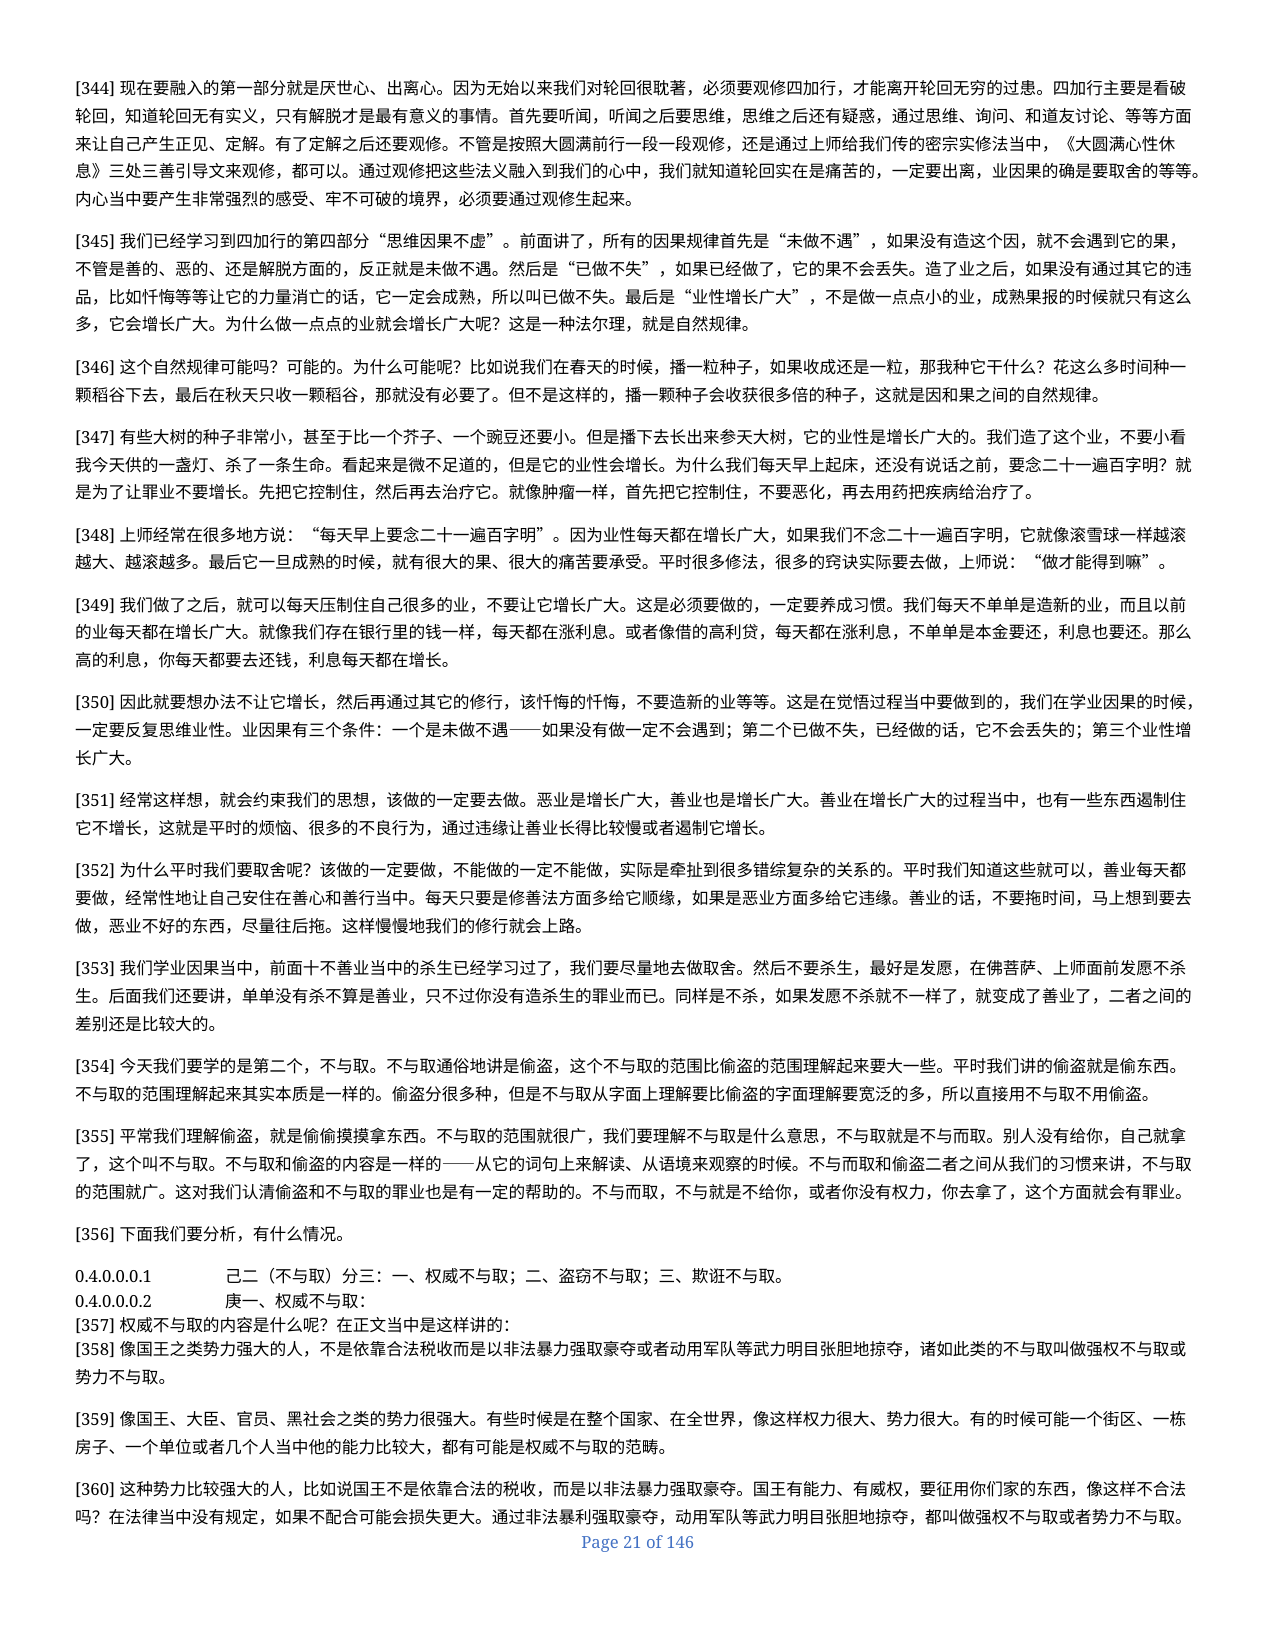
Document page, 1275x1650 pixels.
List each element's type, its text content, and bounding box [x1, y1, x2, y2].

text [354] 今天我们要学的是第二个，不与取。不与取通俗地讲是偷盗，这个不与取的范围比偷盗的范围理解起来要大一些。平时我们讲的偷盗就是偷东西。不与取的范围理解起来其实本质是一样的。偷盗分很多种，但是不与取从字面上理解要比偷盗的字面理解要宽泛的多，所以直接用不与取不用偷盗。 [75, 1053, 1200, 1105]
text [345] 我们已经学习到四加行的第四部分“思维因果不虚”。前面讲了，所有的因果规律首先是“未做不遇”，如果没有造这个因，就不会遇到它的果，不管是善的、恶的、还是解脱方面的，反正就是未做不遇。然后是“已做不失”，如果已经做了，它的果不会丢失。造了业之后，如果没有通过其它的违品，比如忏悔等等让它的力量消亡的话，它一定会成熟，所以叫已做不失。最后是“业性增长广大”，不是做一点点小的业，成熟果报的时候就只有这么多，它会增长广大。为什么做一点点的业就会增长广大呢？这是一种法尔理，就是自然规律。 [75, 228, 1200, 336]
text [358] 像国王之类势力强大的人，不是依靠合法税收而是以非法暴力强取豪夺或者动用军队等武力明目张胆地掠夺，诸如此类的不与取叫做强权不与取或势力不与取。 [75, 1336, 1200, 1388]
text [348] 上师经常在很多地方说：“每天早上要念二十一遍百字明”。因为业性每天都在增长广大，如果我们不念二十一遍百字明，它就像滚雪球一样越滚越大、越滚越多。最后它一旦成熟的时候，就有很大的果、很大的痛苦要承受。平时很多修法，很多的窍诀实际要去做，上师说：“做才能得到嘛”。 [75, 522, 1200, 574]
text [356] 下面我们要分析，有什么情况。 [75, 1221, 1200, 1245]
text [349] 我们做了之后，就可以每天压制住自己很多的业，不要让它增长广大。这是必须要做的，一定要养成习惯。我们每天不单单是造新的业，而且以前的业每天都在增长广大。就像我们存在银行里的钱一样，每天都在涨利息。或者像借的高利贷，每天都在涨利息，不单单是本金要还，利息也要还。那么高的利息，你每天都要去还钱，利息每天都在增长。 [75, 592, 1200, 671]
text [352] 为什么平时我们要取舍呢？该做的一定要做，不能做的一定不能做，实际是牵扯到很多错综复杂的关系的。平时我们知道这些就可以，善业每天都要做，经常性地让自己安住在善心和善行当中。每天只要是修善法方面多给它顺缘，如果是恶业方面多给它违缘。善业的话，不要拖时间，马上想到要去做，恶业不好的东西，尽量往后拖。这样慢慢地我们的修行就会上路。 [75, 857, 1200, 937]
text [359] 像国王、大臣、官员、黑社会之类的势力很强大。有些时候是在整个国家、在全世界，像这样权力很大、势力很大。有的时候可能一个街区、一栋房子、一个单位或者几个人当中他的能力比较大，都有可能是权威不与取的范畴。 [75, 1406, 1200, 1458]
text [360] 这种势力比较强大的人，比如说国王不是依靠合法的税收，而是以非法暴力强取豪夺。国王有能力、有威权，要征用你们家的东西，像这样不合法吗？在法律当中没有规定，如果不配合可能会损失更大。通过非法暴利强取豪夺，动用军队等武力明目张胆地掠夺，都叫做强权不与取或者势力不与取。 [75, 1476, 1200, 1528]
text [347] 有些大树的种子非常小，甚至于比一个芥子、一个豌豆还要小。但是播下去长出来参天大树，它的业性是增长广大的。我们造了这个业，不要小看我今天供的一盏灯、杀了一条生命。看起来是微不足道的，但是它的业性会增长。为什么我们每天早上起床，还没有说话之前，要念二十一遍百字明？就是为了让罪业不要增长。先把它控制住，然后再去治疗它。就像肿瘤一样，首先把它控制住，不要恶化，再去用药把疾病给治疗了。 [75, 424, 1200, 503]
text [346] 这个自然规律可能吗？可能的。为什么可能呢？比如说我们在春天的时候，播一粒种子，如果收成还是一粒，那我种它干什么？花这么多时间种一颗稻谷下去，最后在秋天只收一颗稻谷，那就没有必要了。但不是这样的，播一颗种子会收获很多倍的种子，这就是因和果之间的自然规律。 [75, 354, 1200, 406]
text [353] 我们学业因果当中，前面十不善业当中的杀生已经学习过了，我们要尽量地去做取舍。然后不要杀生，最好是发愿，在佛菩萨、上师面前发愿不杀生。后面我们还要讲，单单没有杀不算是善业，只不过你没有造杀生的罪业而已。同样是不杀，如果发愿不杀就不一样了，就变成了善业了，二者之间的差别还是比较大的。 [75, 955, 1200, 1035]
text [351] 经常这样想，就会约束我们的思想，该做的一定要去做。恶业是增长广大，善业也是增长广大。善业在增长广大的过程当中，也有一些东西遏制住它不增长，这就是平时的烦恼、很多的不良行为，通过违缘让善业长得比较慢或者遏制它增长。 [75, 787, 1200, 839]
text [355] 平常我们理解偷盗，就是偷偷摸摸拿东西。不与取的范围就很广，我们要理解不与取是什么意思，不与取就是不与而取。别人没有给你，自己就拿了，这个叫不与取。不与取和偷盗的内容是一样的——从它的词句上来解读、从语境来观察的时候。不与而取和偷盗二者之间从我们的习惯来讲，不与取的范围就广。这对我们认清偷盗和不与取的罪业也是有一定的帮助的。不与而取，不与就是不给你，或者你没有权力，你去拿了，这个方面就会有罪业。 [75, 1123, 1200, 1203]
text [344] 现在要融入的第一部分就是厌世心、出离心。因为无始以来我们对轮回很耽著，必须要观修四加行，才能离开轮回无穷的过患。四加行主要是看破轮回，知道轮回无有实义，只有解脱才是最有意义的事情。首先要听闻，听闻之后要思维，思维之后还有疑惑，通过思维、询问、和道友讨论、等等方面来让自己产生正见、定解。有了定解之后还要观修。不管是按照大圆满前行一段一段观修，还是通过上师给我们传的密宗实修法当中，《大圆满心性休息》三处三善引导文来观修，都可以。通过观修把这些法义融入到我们的心中，我们就知道轮回实在是痛苦的，一定要出离，业因果的确是要取舍的等等。内心当中要产生非常强烈的感受、牢不可破的境界，必须要通过观修生起来。 [75, 75, 1200, 210]
text [350] 因此就要想办法不让它增长，然后再通过其它的修行，该忏悔的忏悔，不要造新的业等等。这是在觉悟过程当中要做到的，我们在学业因果的时候，一定要反复思维业性。业因果有三个条件：一个是未做不遇——如果没有做一定不会遇到；第二个已做不失，已经做的话，它不会丢失的；第三个业性增长广大。 [75, 689, 1200, 769]
